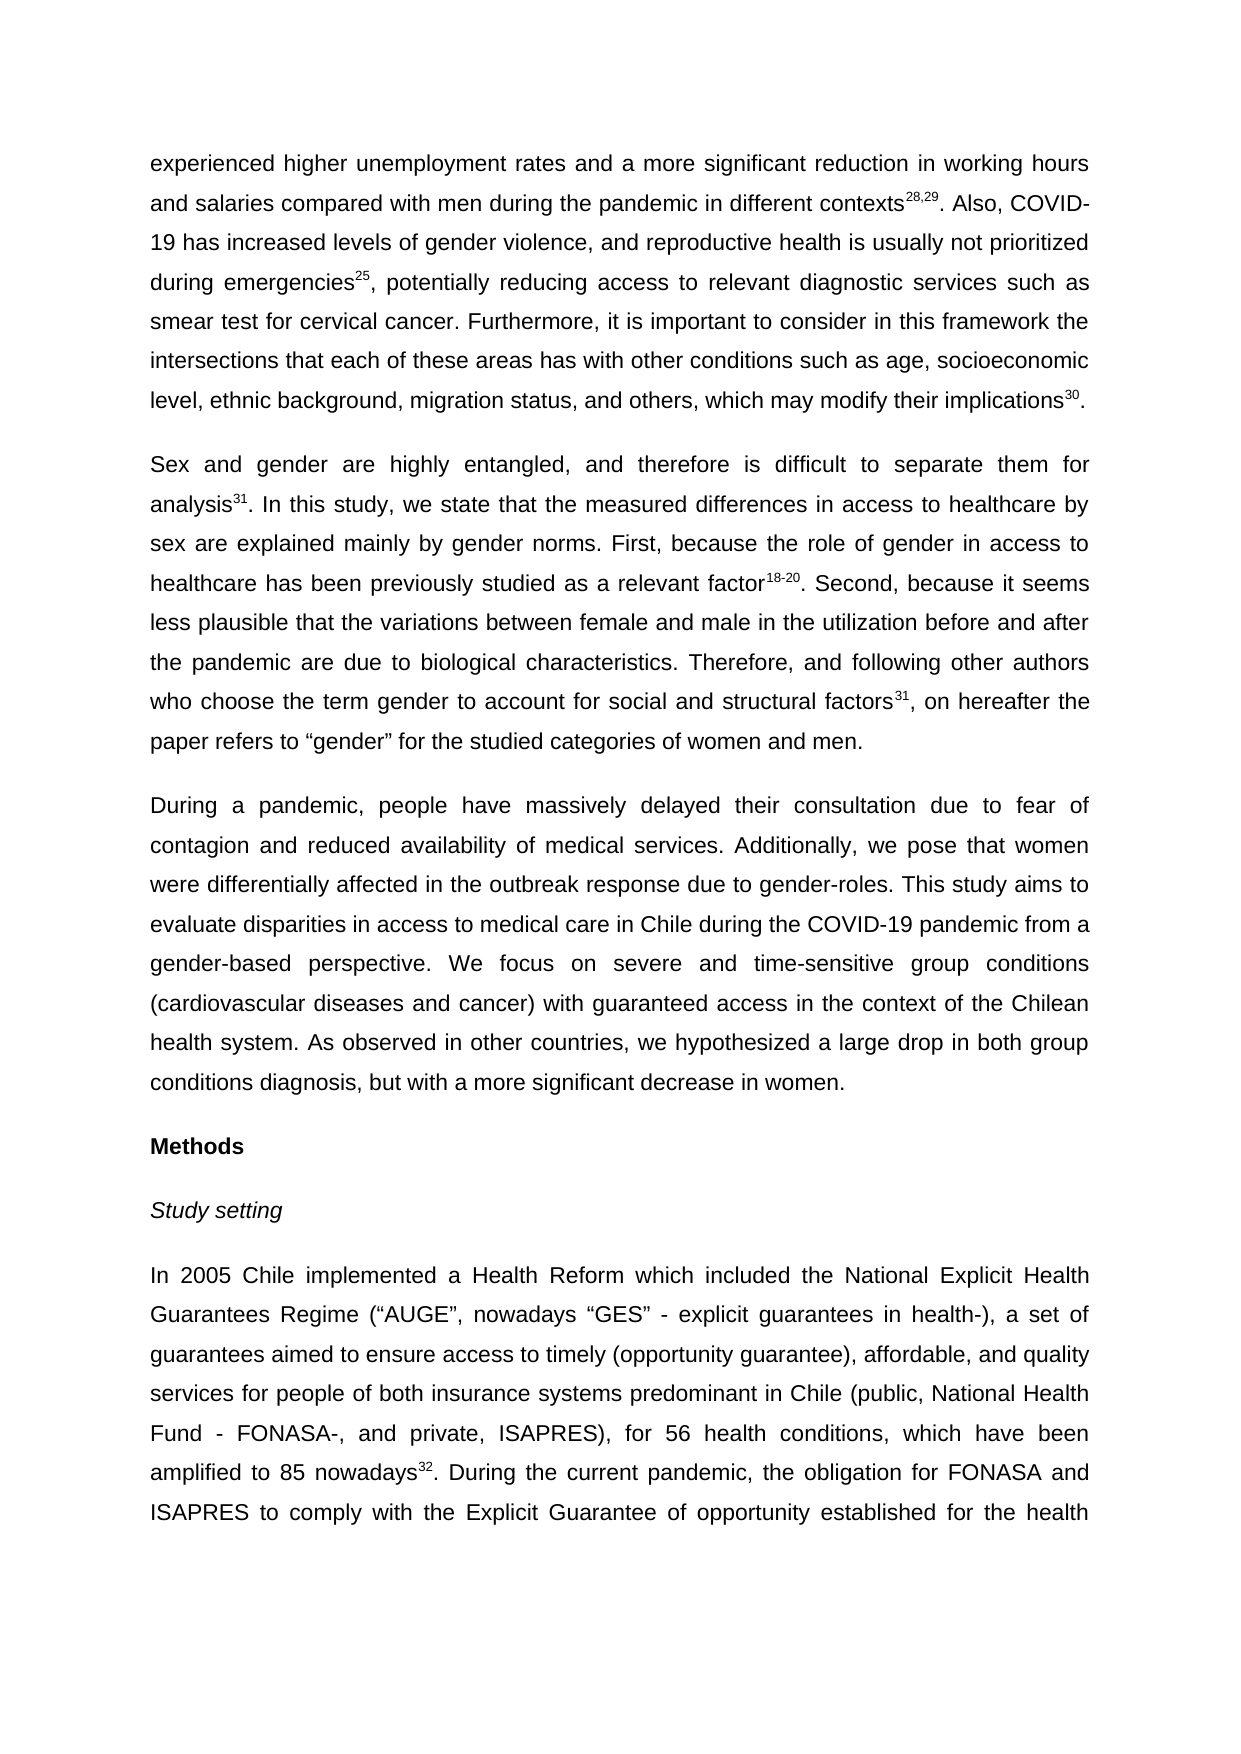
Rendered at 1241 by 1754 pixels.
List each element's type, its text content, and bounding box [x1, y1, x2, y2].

text Sex and gender are highly entangled, and therefore is difficult to separate them for analysis31. In this study, we state that the measured differences in access to healthcare by sex are explained mainly by gender norms. First, because the role of gender in access to healthcare has been previously studied as a relevant factor18-20. Second, because it seems less plausible that the variations between female and male in the utilization before and after the pandemic are due to biological characteristics. Therefore, and following other authors who choose the term gender to account for social and structural factors31, on hereafter the paper refers to “gender” for the studied categories of women and men. [150, 451, 1090, 754]
text Study setting [150, 1197, 1090, 1224]
text During a pandemic, people have massively delayed their consultation due to fear of contagion and reduced availability of medical services. Additionally, we pose that women were differentially affected in the outbreak response due to gender-roles. This study aims to evaluate disparities in access to medical care in Chile during the COVID-19 pandemic from a gender-based perspective. We focus on severe and time-sensitive group conditions (cardiovascular diseases and cancer) with guaranteed access in the context of the Chilean health system. As observed in other countries, we hypothesized a large drop in both group conditions diagnosis, but with a more significant decrease in women. [150, 792, 1090, 1095]
text Methods [150, 1133, 1090, 1159]
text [150, 1262, 1090, 1525]
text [150, 150, 1090, 413]
